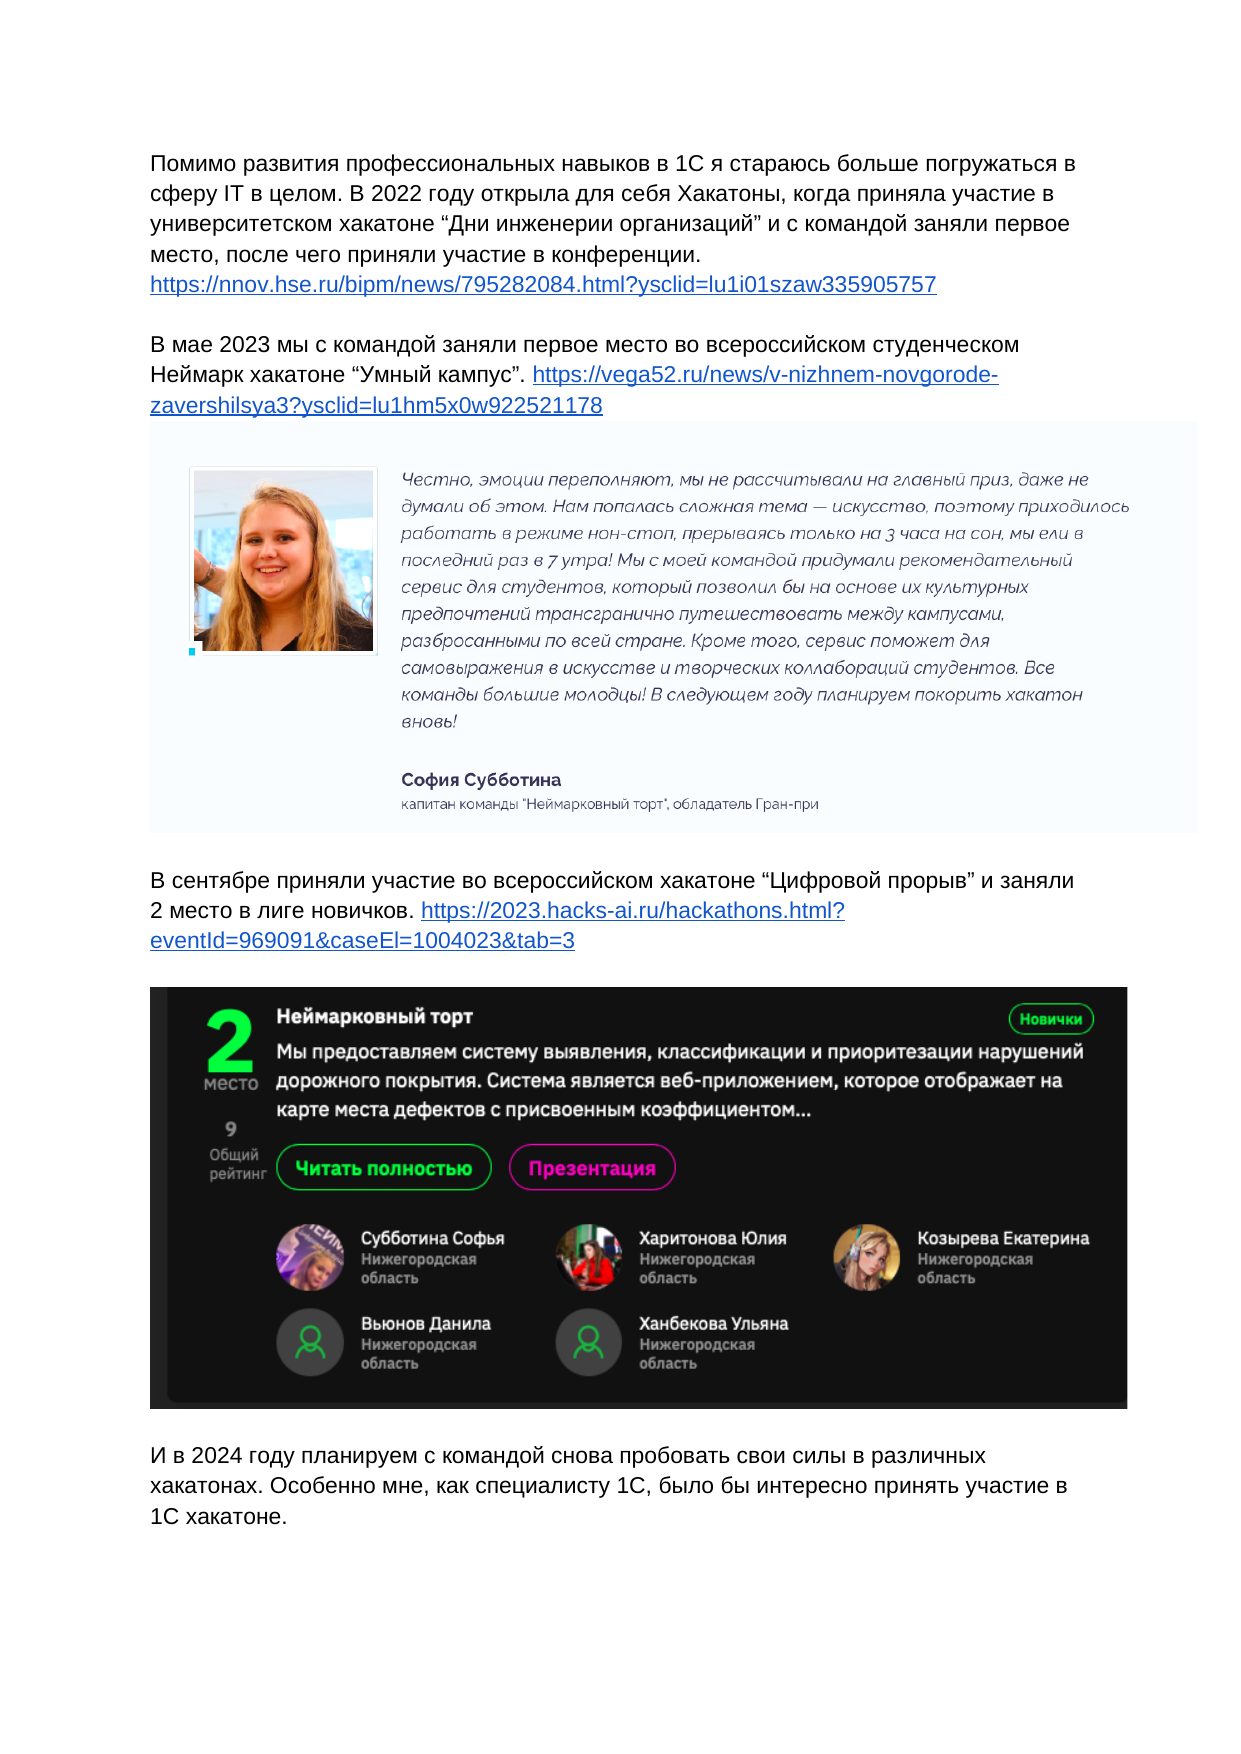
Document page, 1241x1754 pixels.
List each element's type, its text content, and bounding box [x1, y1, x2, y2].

text И в 2024 году планируем с командой снова пробовать свои силы в различных хакатонах. Особенно мне, как специалисту 1С, было бы интересно принять участие в 1С хакатоне. [150, 1442, 1090, 1529]
text Помимо развития профессиональных навыков в 1С я стараюсь больше погружаться в сферу IT в целом. В 2022 году открыла для себя Хакатоны, когда приняла участие в университетском хакатоне “Дни инженерии организаций” и с командой заняли первое место, после чего приняли участие в конференции. https://nnov.hse.ru/bipm/news/795282084.html?ysclid=lu1i01szaw335905757 [150, 150, 1090, 297]
picture [150, 987, 1128, 1409]
text В мае 2023 мы с командой заняли первое место во всероссийском студенческом Неймарк хакатоне “Умный кампус”. https://vega52.ru/news/v-nizhnem-novgorode-zavershilsya3?ysclid=lu1hm5x0w922521178 [150, 331, 1090, 418]
text В сентябре приняли участие во всероссийском хакатоне “Цифровой прорыв” и заняли 2 место в лиге новичков. https://2023.hacks-ai.ru/hackathons.html?eventId=969091&caseEl=1004023&tab=3 [150, 867, 1090, 953]
picture [150, 421, 1198, 833]
